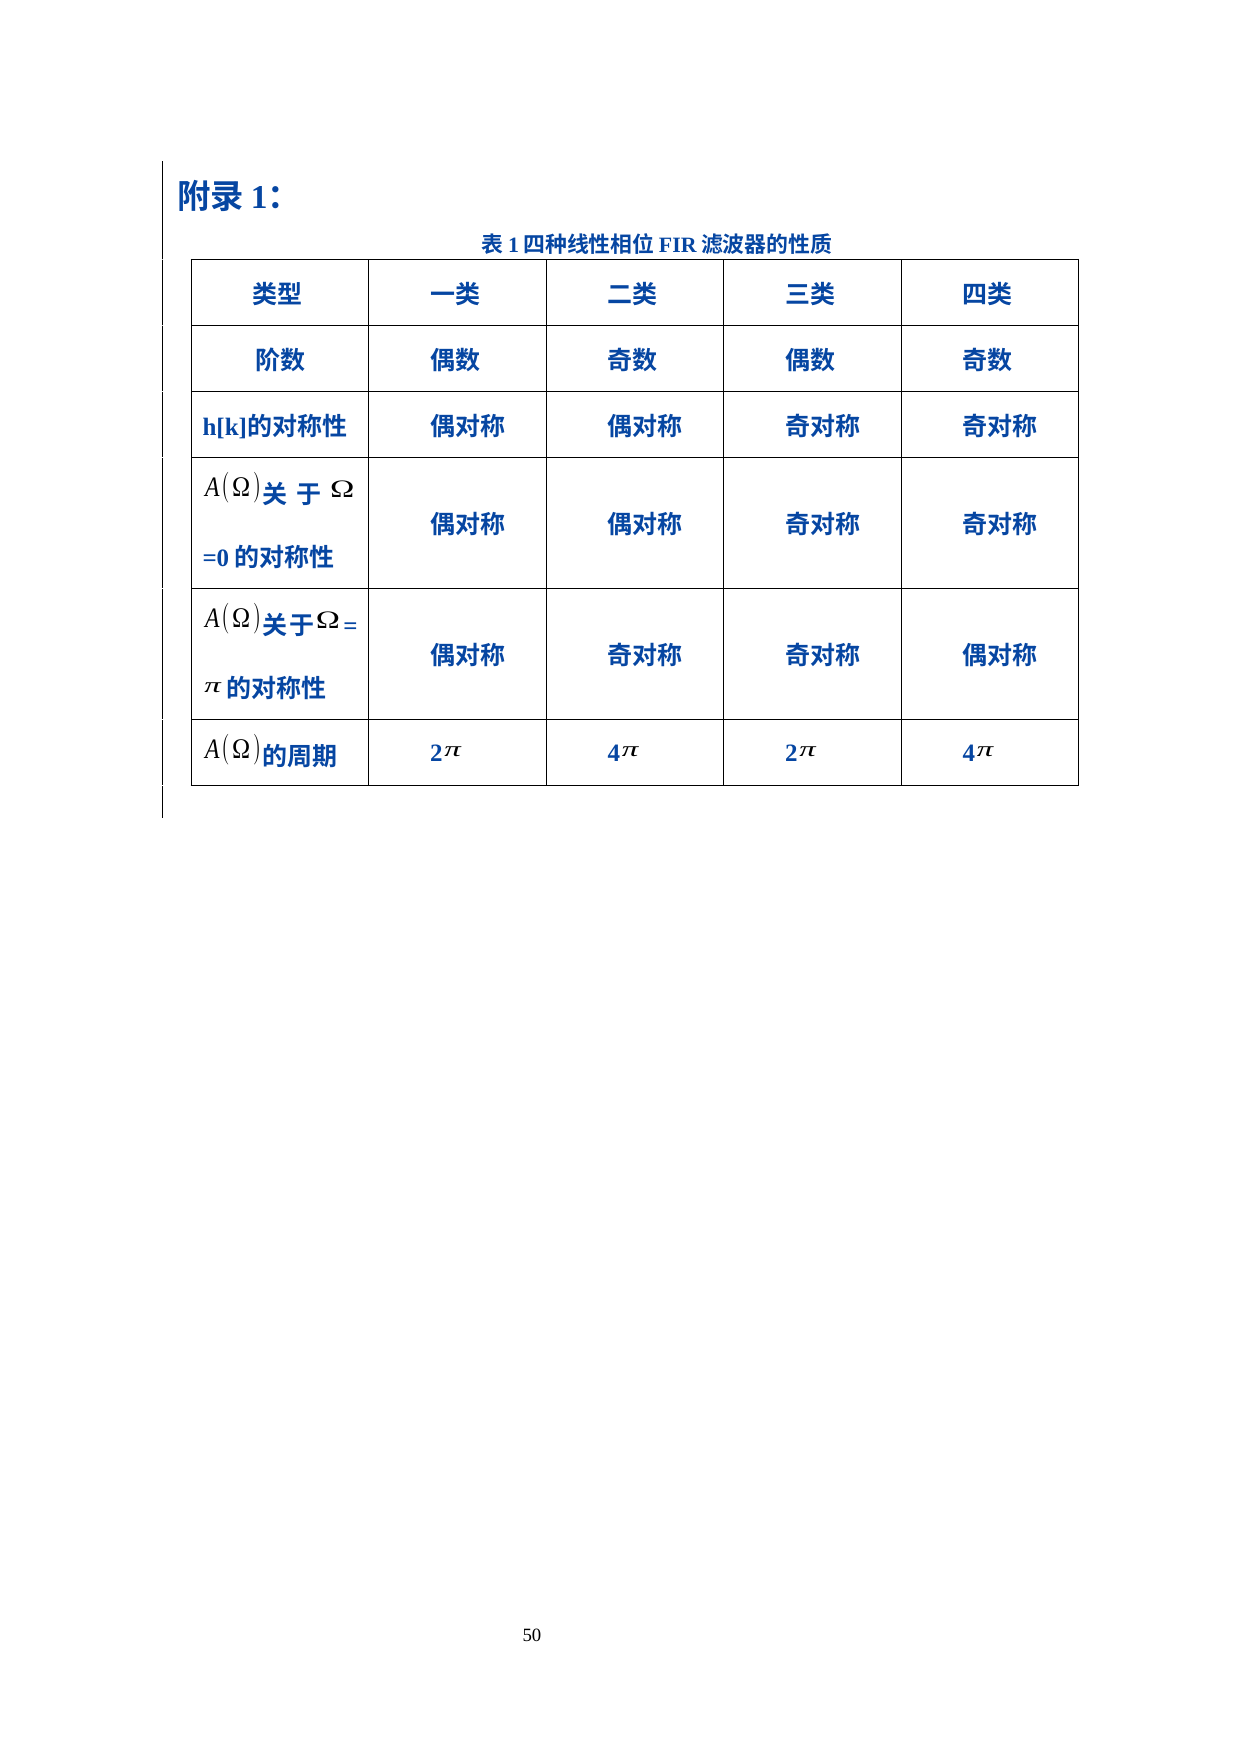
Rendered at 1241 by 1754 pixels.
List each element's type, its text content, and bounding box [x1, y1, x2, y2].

table_cell 偶数 [724, 326, 901, 391]
table_cell 奇数 [902, 326, 1078, 391]
table_cell 偶对称 [369, 589, 546, 719]
table_cell 2 [724, 720, 901, 785]
table_header 类型 [192, 260, 368, 325]
table_cell 偶对称 [902, 589, 1078, 719]
table_header 二类 [547, 260, 723, 325]
table_cell 奇对称 [724, 589, 901, 719]
table_cell 偶对称 [369, 458, 546, 588]
table_header 四类 [902, 260, 1078, 325]
table_cell 关于=的对称性 [192, 589, 368, 719]
table_cell 偶对称 [547, 392, 723, 457]
table_cell 4 [902, 720, 1078, 785]
table_cell 偶数 [369, 326, 546, 391]
table_cell 偶对称 [369, 392, 546, 457]
table_cell 的周期 [192, 720, 368, 785]
table_cell 偶对称 [547, 458, 723, 588]
table_cell 奇对称 [724, 392, 901, 457]
table_cell 关于=0的对称性 [192, 458, 368, 588]
table_cell 2 [369, 720, 546, 785]
table_cell 奇对称 [724, 458, 901, 588]
table_header 三类 [724, 260, 901, 325]
text 表1四种线性相位FIR滤波器的性质 [177, 226, 1093, 259]
table_cell 4 [547, 720, 723, 785]
table_cell h[k]的对称性 [192, 392, 368, 457]
table_header 一类 [369, 260, 546, 325]
table_cell 阶数 [192, 326, 368, 391]
text 附录1： [177, 161, 1093, 226]
table_cell 奇数 [547, 326, 723, 391]
table_cell 奇对称 [547, 589, 723, 719]
table_cell 奇对称 [902, 458, 1078, 588]
table_cell 奇对称 [902, 392, 1078, 457]
